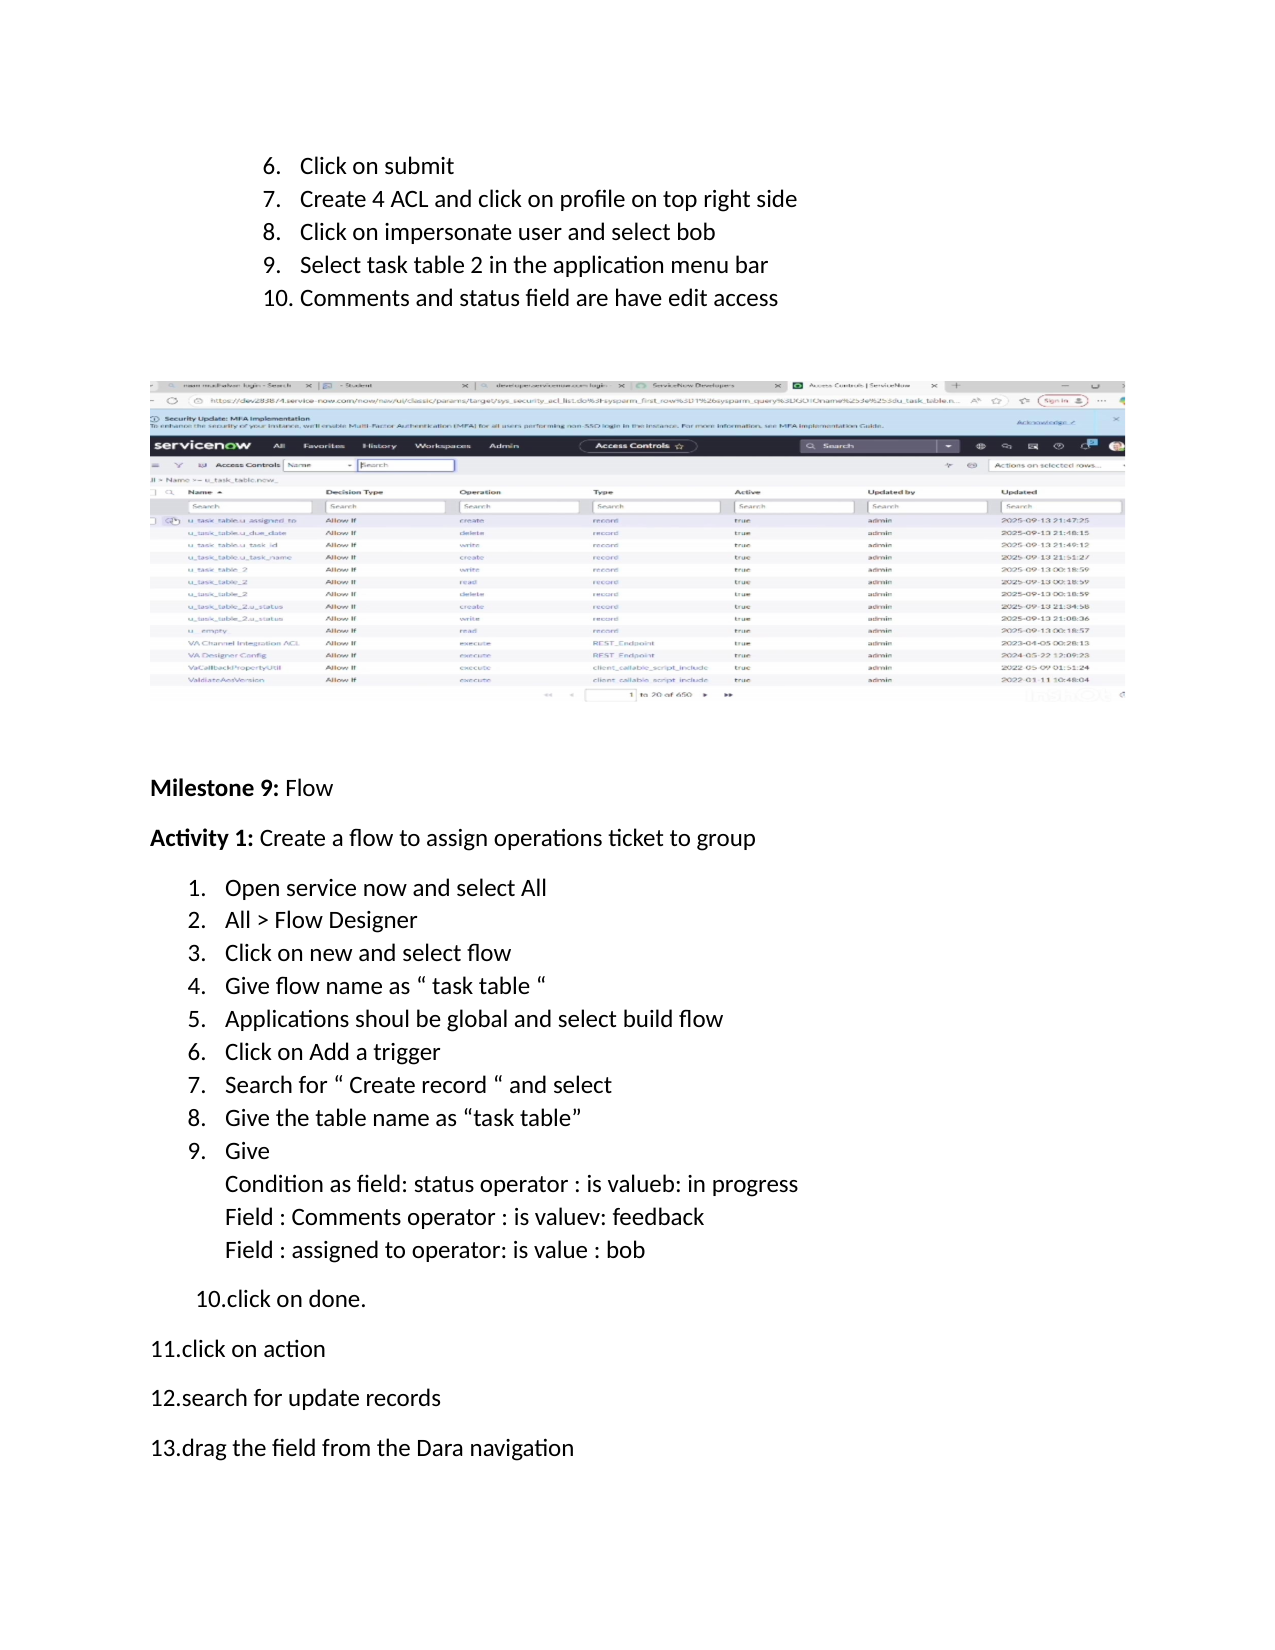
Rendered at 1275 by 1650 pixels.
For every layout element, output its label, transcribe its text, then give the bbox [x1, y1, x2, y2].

text Activity 1: Create a flow to assign operations ticket to group [150, 822, 1125, 853]
list Select task table 2 in the application menu bar [262, 249, 1125, 279]
list Click on new and select flow [187, 938, 1125, 968]
list Field : assigned to operator: is value : bob [225, 1234, 1125, 1264]
text Milestone 9: Flow [150, 773, 1125, 803]
list Comments and status field are have edit access [262, 282, 1125, 312]
text 13.drag the field from the Dara navigation [150, 1432, 1125, 1463]
text 10.click on done. [150, 1283, 1125, 1314]
text 12.search for update records [150, 1383, 1125, 1413]
list Create 4 ACL and click on profile on top right side [262, 183, 1125, 213]
list Click on submit [262, 150, 1125, 181]
list Applications shoul be global and select build flow [187, 1003, 1125, 1034]
list Click on Add a trigger [187, 1036, 1125, 1067]
list Give the table name as “task table” [187, 1102, 1125, 1133]
list Condition as field: status operator : is valueb: in progress [225, 1168, 1125, 1198]
list Search for “ Create record “ and select [187, 1069, 1125, 1100]
list All > Flow Designer [187, 905, 1125, 935]
list Give flow name as “ task table “ [187, 971, 1125, 1001]
list Field : Comments operator : is valuev: feedback [225, 1201, 1125, 1231]
picture [150, 381, 1125, 702]
list Open service now and select All [187, 872, 1125, 902]
list Click on impersonate user and select bob [262, 216, 1125, 246]
list Give [187, 1135, 1125, 1166]
text 11.click on action [150, 1333, 1125, 1363]
